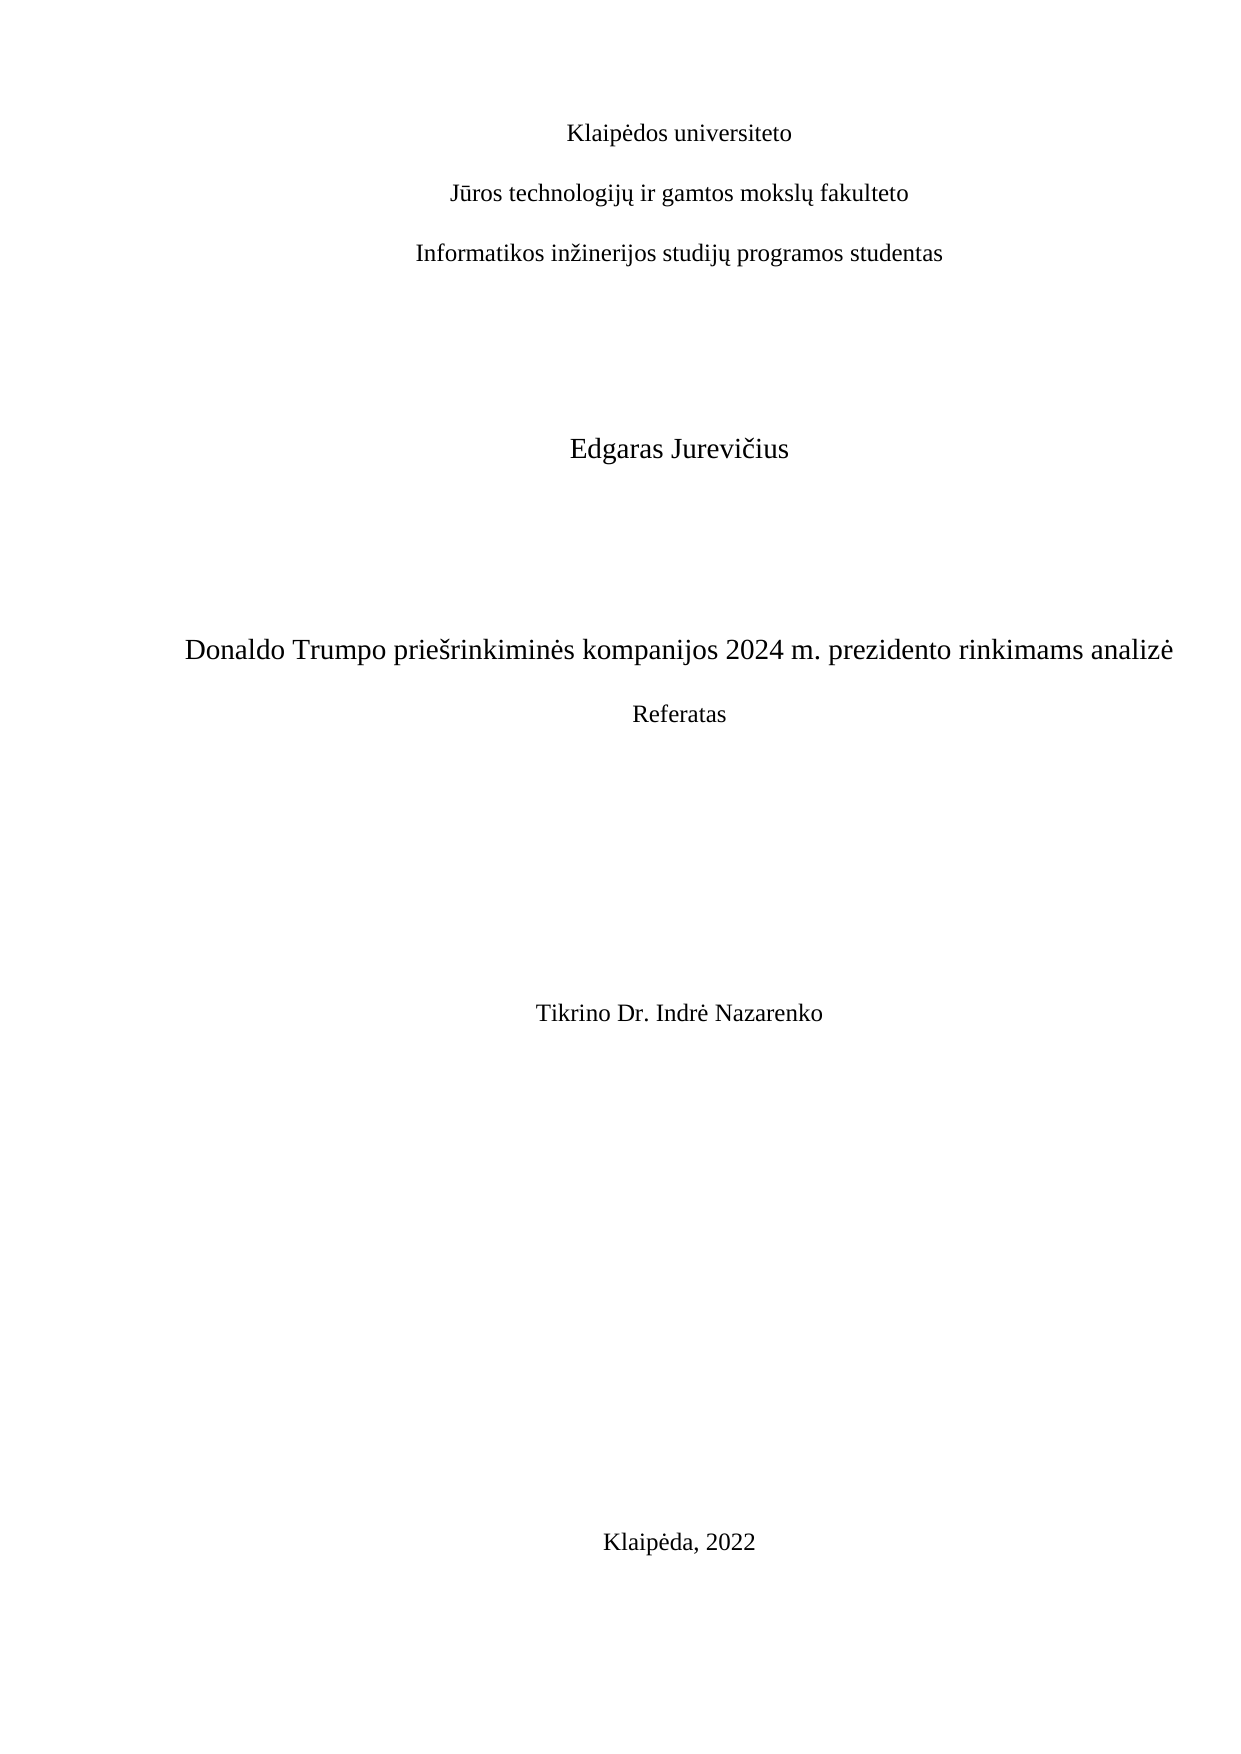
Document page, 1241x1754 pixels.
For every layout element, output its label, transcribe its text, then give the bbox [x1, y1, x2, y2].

text Klaipėdos universiteto [177, 118, 1181, 147]
text Donaldo Trumpo priešrinkiminės kompanijos 2024 m. prezidento rinkimams analizė [177, 632, 1181, 666]
text Referatas [177, 699, 1181, 728]
text Jūros technologijų ir gamtos mokslų fakulteto [177, 178, 1181, 207]
text Informatikos inžinerijos studijų programos studentas [177, 238, 1181, 266]
text Tikrino Dr. Indrė Nazarenko [177, 998, 1181, 1027]
text Klaipėda, 2022 [177, 1527, 1181, 1556]
text Edgaras Jurevičius [177, 431, 1181, 465]
